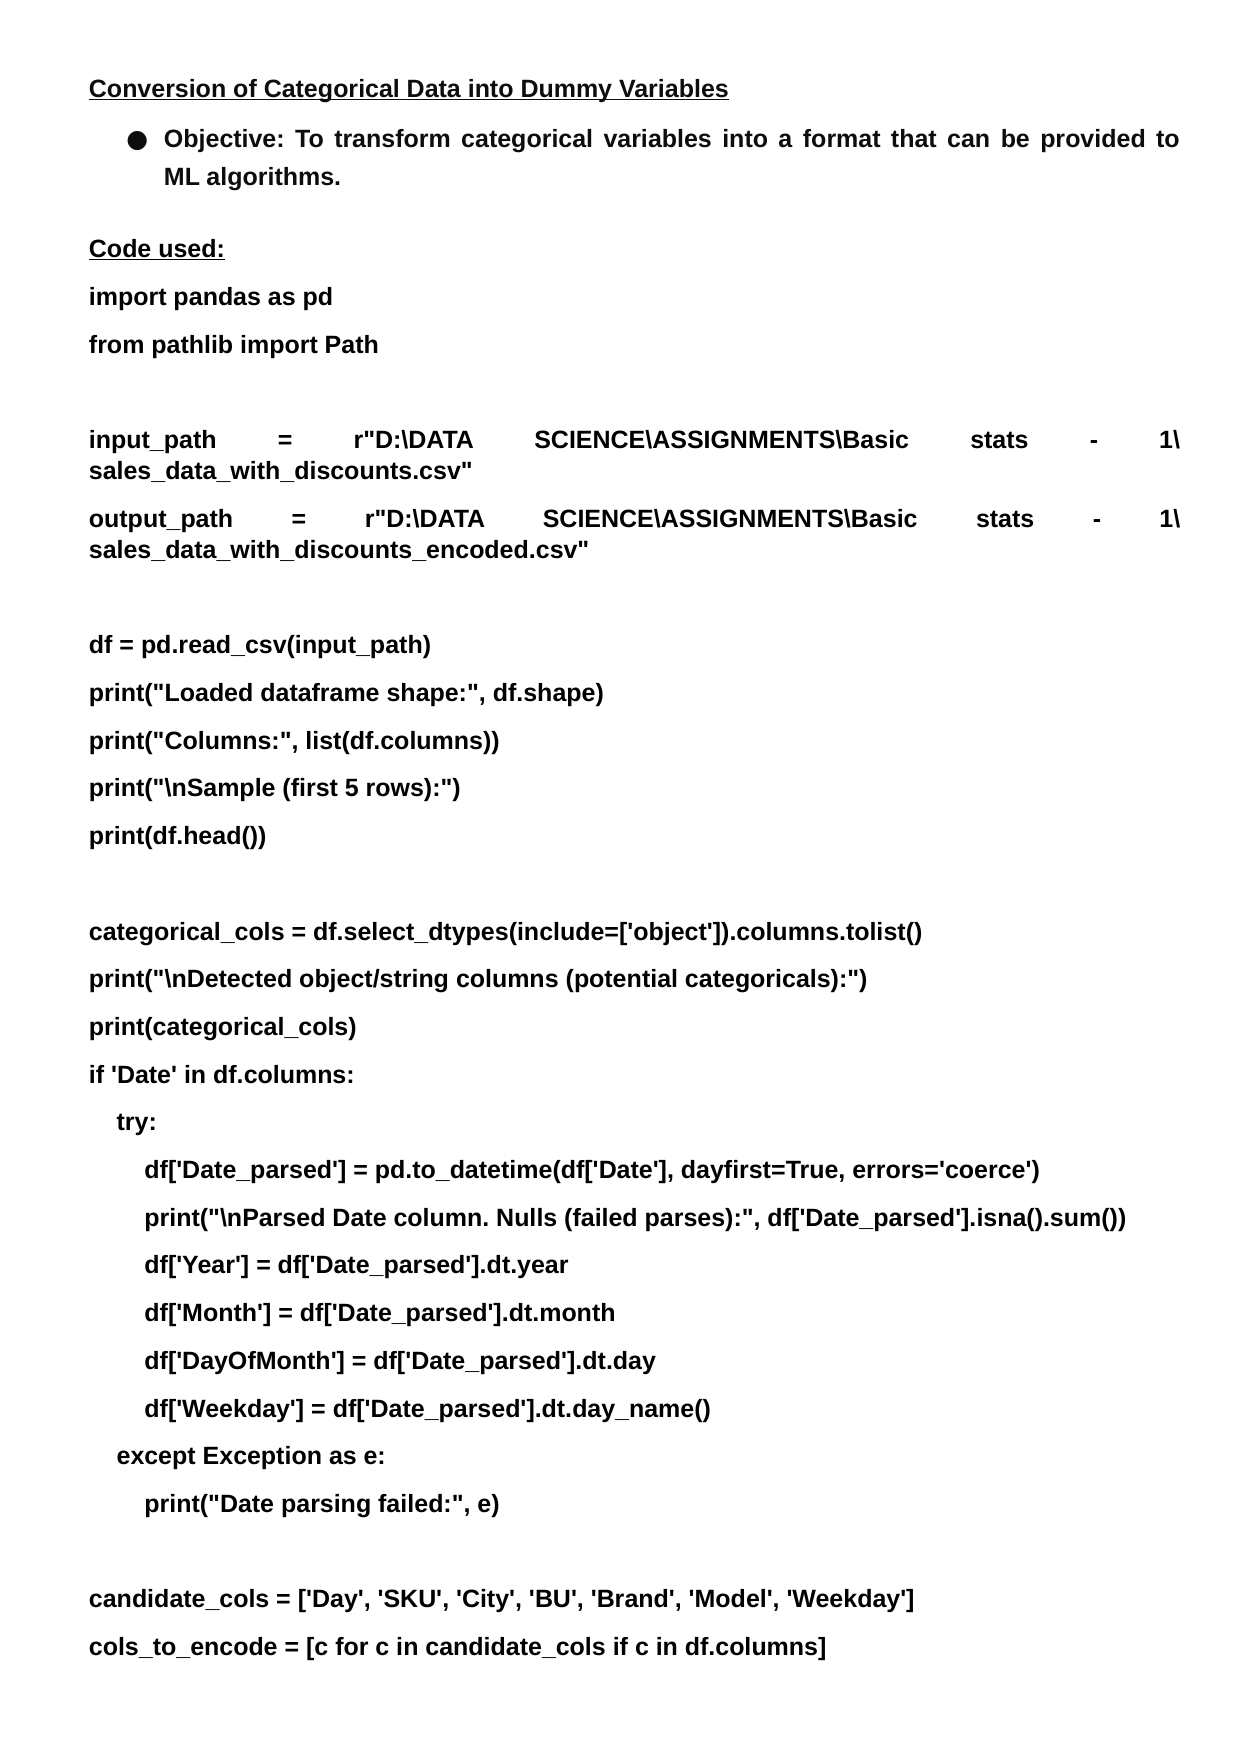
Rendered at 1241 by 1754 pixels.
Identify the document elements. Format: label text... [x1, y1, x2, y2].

text input_path = r"D:\DATA SCIENCE\ASSIGNMENTS\Basic stats - 1\sales_data_with_discounts.csv" [89, 425, 1181, 485]
text import pandas as pd [89, 282, 1181, 311]
text from pathlib import Path [89, 330, 1181, 358]
text except Exception as e: [89, 1441, 1181, 1470]
text output_path = r"D:\DATA SCIENCE\ASSIGNMENTS\Basic stats - 1\sales_data_with_discounts_encoded.csv" [89, 504, 1181, 564]
text print("\nParsed Date column. Nulls (failed parses):", df['Date_parsed'].isna().sum()) [89, 1203, 1181, 1232]
text print(categorical_cols) [89, 1012, 1181, 1041]
text print("Columns:", list(df.columns)) [89, 726, 1181, 754]
text print("Loaded dataframe shape:", df.shape) [89, 678, 1181, 707]
text print("\nDetected object/string columns (potential categoricals):") [89, 964, 1181, 993]
subtitle Conversion of Categorical Data into Dummy Variables [89, 74, 1181, 103]
text cols_to_encode = [c for c in candidate_cols if c in df.columns] [89, 1632, 1181, 1661]
text try: [89, 1107, 1181, 1136]
text df = pd.read_csv(input_path) [89, 630, 1181, 659]
text df['Month'] = df['Date_parsed'].dt.month [89, 1298, 1181, 1327]
text df['Year'] = df['Date_parsed'].dt.year [89, 1251, 1181, 1279]
text print("\nSample (first 5 rows):") [89, 773, 1181, 802]
text candidate_cols = ['Day', 'SKU', 'City', 'BU', 'Brand', 'Model', 'Weekday'] [89, 1584, 1181, 1613]
text categorical_cols = df.select_dtypes(include=['object']).columns.tolist() [89, 917, 1181, 945]
text df['DayOfMonth'] = df['Date_parsed'].dt.day [89, 1346, 1181, 1375]
text Code used: [89, 234, 1181, 263]
text print("Date parsing failed:", e) [89, 1489, 1181, 1518]
text if 'Date' in df.columns: [89, 1060, 1181, 1088]
text df['Weekday'] = df['Date_parsed'].dt.day_name() [89, 1394, 1181, 1422]
list Objective: To transform categorical variables into a format that can be provided to ML algorithms. [126, 121, 1181, 191]
text df['Date_parsed'] = pd.to_datetime(df['Date'], dayfirst=True, errors='coerce') [89, 1155, 1181, 1184]
text print(df.head()) [89, 821, 1181, 850]
